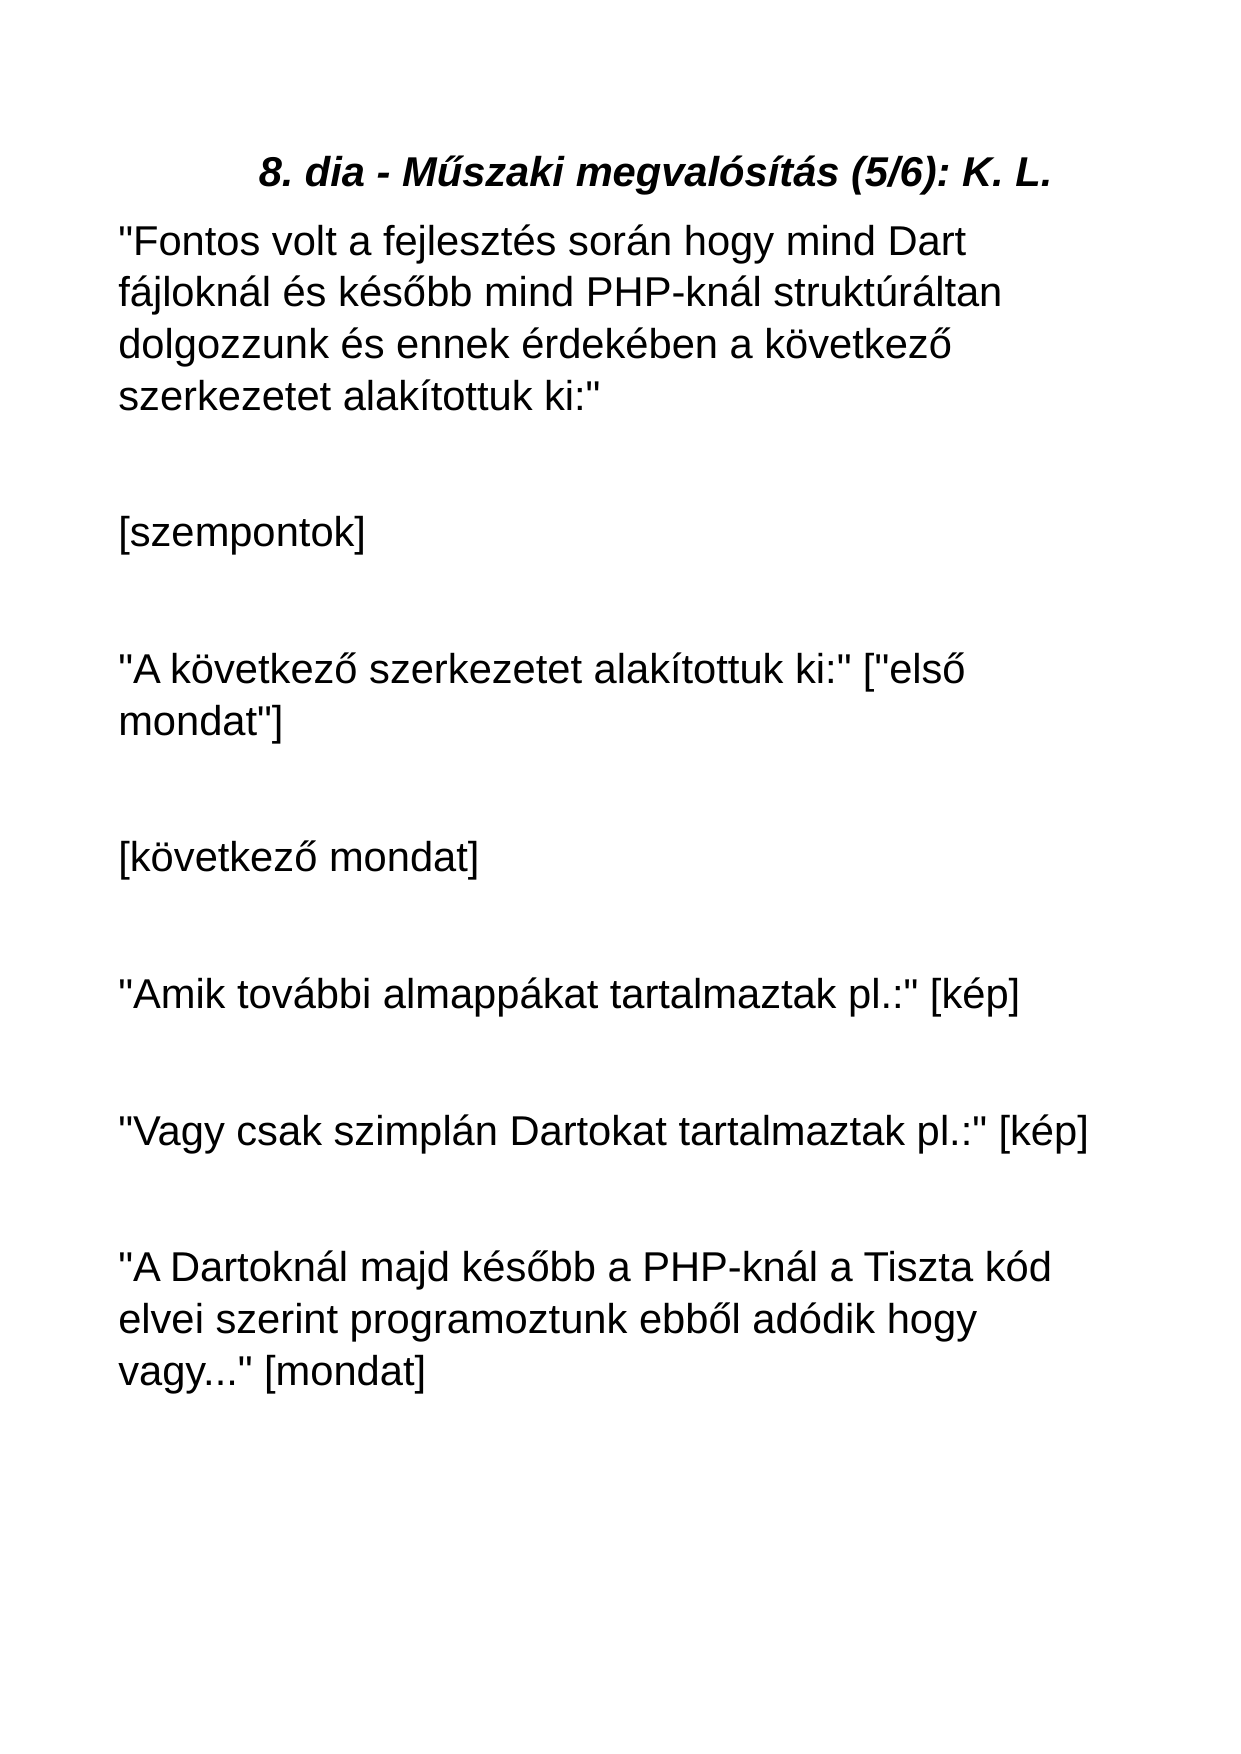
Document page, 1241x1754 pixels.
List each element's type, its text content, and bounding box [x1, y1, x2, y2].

text "Vagy csak szimplán Dartokat tartalmaztak pl.:" [kép] [118, 1106, 1122, 1154]
list 8. dia - Műszaki megvalósítás (5/6): K. L. [193, 148, 1122, 196]
text "A Dartoknál majd később a PHP-knál a Tiszta kód elvei szerint programoztunk ebből adódik hogy vagy..." [mondat] [118, 1243, 1122, 1394]
text [szempontok] [118, 508, 1122, 556]
text "Fontos volt a fejlesztés során hogy mind Dart fájloknál és később mind PHP-knál struktúráltan dolgozzunk és ennek érdekében a következő szerkezetet alakítottuk ki:" [118, 216, 1122, 419]
text "Amik további almappákat tartalmaztak pl.:" [kép] [118, 969, 1122, 1017]
text "A következő szerkezetet alakítottuk ki:" ["első mondat"] [118, 644, 1122, 744]
text [következő mondat] [118, 833, 1122, 881]
